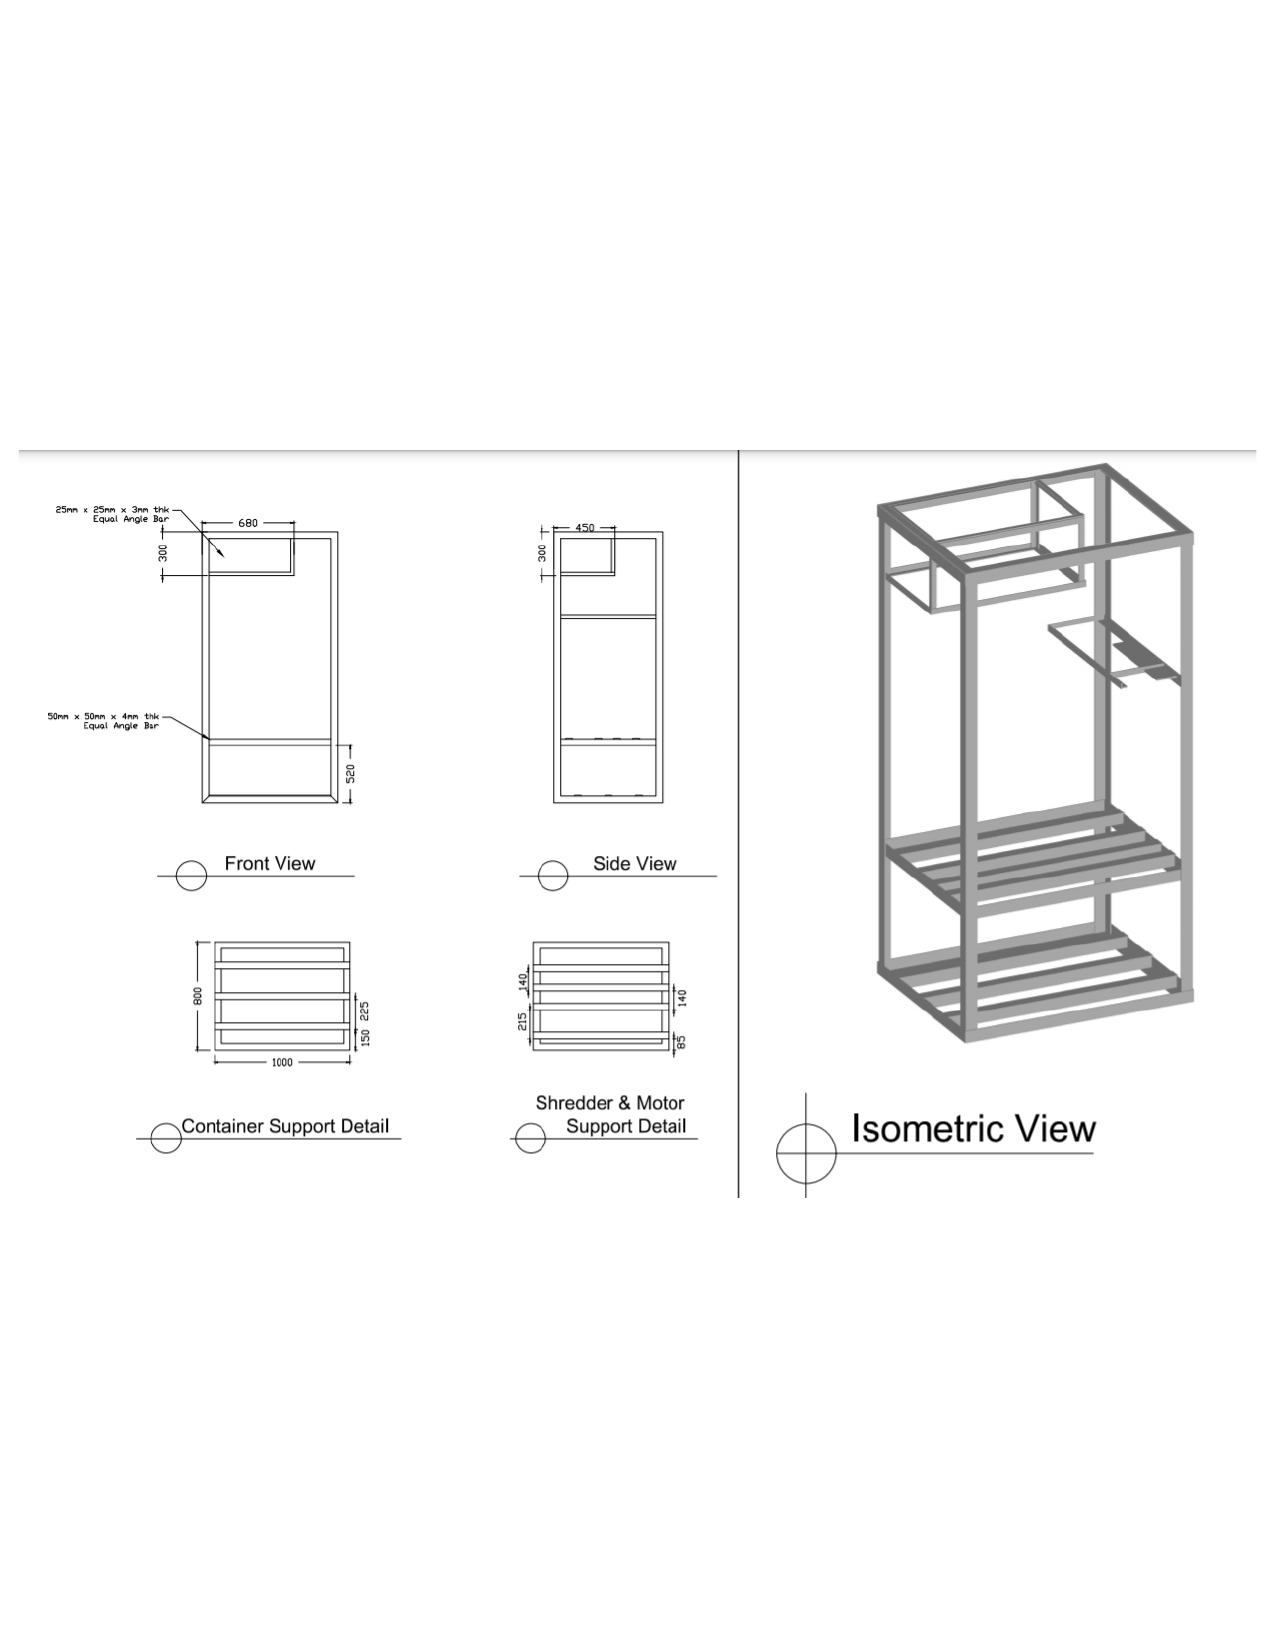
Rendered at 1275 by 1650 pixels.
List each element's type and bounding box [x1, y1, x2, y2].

picture [18, 450, 1257, 1198]
